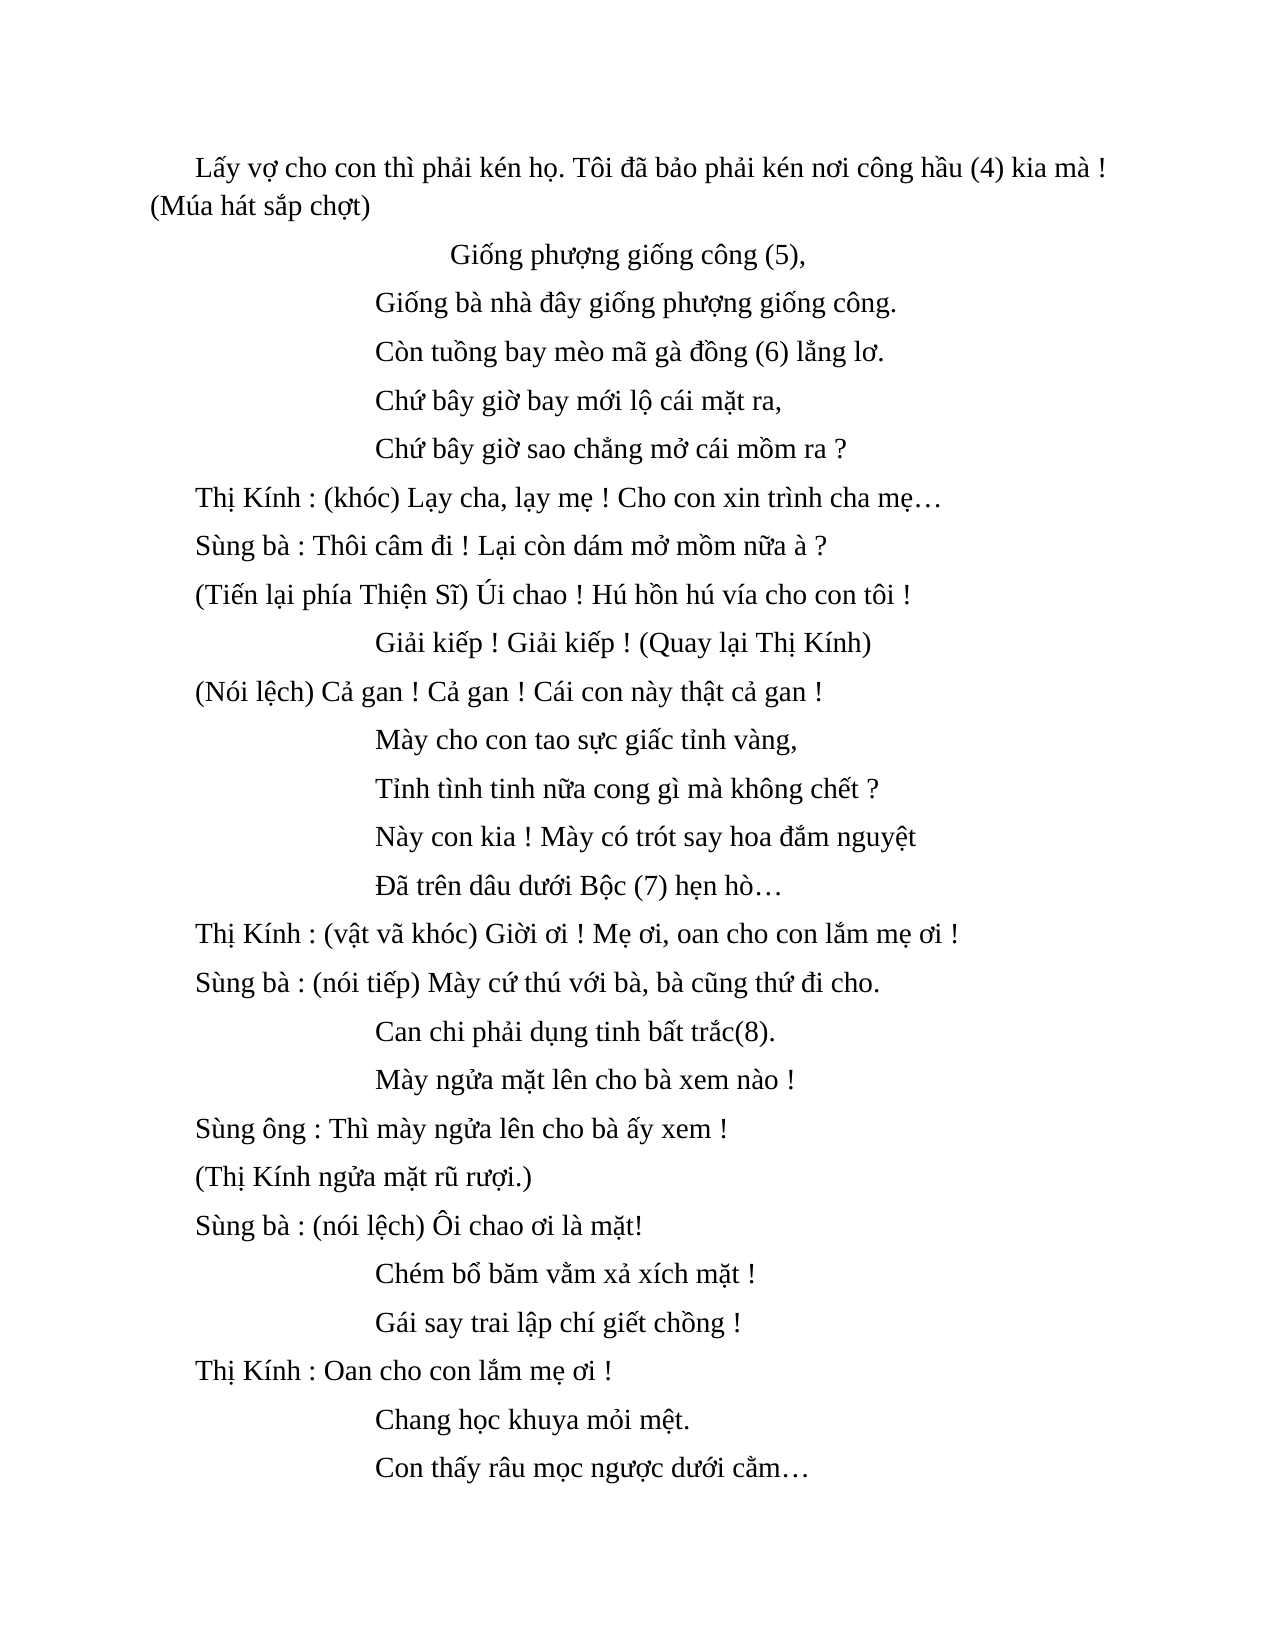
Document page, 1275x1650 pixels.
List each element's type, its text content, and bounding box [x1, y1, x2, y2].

text Sùng ông : Thì mày ngửa lên cho bà ấy xem ! [150, 1111, 1125, 1144]
text Sùng bà : Thôi câm đi ! Lại còn dám mở mồm nữa à ? [150, 528, 1125, 562]
text (Tiến lại phía Thiện Sĩ) Úi chao ! Hú hồn hú vía cho con tôi ! [150, 577, 1125, 610]
text Giống phượng giống công (5), [150, 237, 1125, 271]
text Còn tuồng bay mèo mã gà đồng (6) lẳng lơ. [150, 334, 1125, 368]
text Đã trên dâu dưới Bộc (7) hẹn hò… [150, 868, 1125, 902]
text Can chi phải dụng tinh bất trắc(8). [150, 1014, 1125, 1047]
text Này con kia ! Mày có trót say hoa đắm nguyệt [150, 819, 1125, 853]
text Sùng bà : (nói tiếp) Mày cứ thú với bà, bà cũng thứ đi cho. [150, 965, 1125, 999]
text Thị Kính : (khóc) Lạy cha, lạy mẹ ! Cho con xin trình cha mẹ… [150, 480, 1125, 513]
text Lấy vợ cho con thì phải kén họ. Tôi đã bảo phải kén nơi công hầu (4) kia mà ! (Múa hát sắp chợt) [150, 150, 1125, 222]
text Mày cho con tao sực giấc tỉnh vàng, [150, 722, 1125, 756]
text Chém bổ băm vằm xả xích mặt ! [150, 1256, 1125, 1290]
text Chứ bây giờ bay mới lộ cái mặt ra, [150, 383, 1125, 416]
text Chang học khuya mỏi mệt. [150, 1402, 1125, 1436]
text Mày ngửa mặt lên cho bà xem nào ! [150, 1062, 1125, 1096]
text Sùng bà : (nói lệch) Ôi chao ơi là mặt! [150, 1208, 1125, 1241]
text Giống bà nhà đây giống phượng giống công. [150, 286, 1125, 319]
text (Nói lệch) Cả gan ! Cả gan ! Cái con này thật cả gan ! [150, 674, 1125, 707]
text (Thị Kính ngửa mặt rũ rượi.) [150, 1159, 1125, 1193]
text Thị Kính : Oan cho con lắm mẹ ơi ! [150, 1353, 1125, 1387]
text Gái say trai lập chí giết chồng ! [150, 1305, 1125, 1338]
text Chứ bây giờ sao chẳng mở cái mồm ra ? [150, 431, 1125, 465]
text Giải kiếp ! Giải kiếp ! (Quay lại Thị Kính) [150, 625, 1125, 659]
text Tỉnh tình tinh nữa cong gì mà không chết ? [150, 771, 1125, 804]
text Thị Kính : (vật vã khóc) Giời ơi ! Mẹ ơi, oan cho con lắm mẹ ơi ! [150, 917, 1125, 950]
text Con thấy râu mọc ngược dưới cằm… [150, 1451, 1125, 1484]
